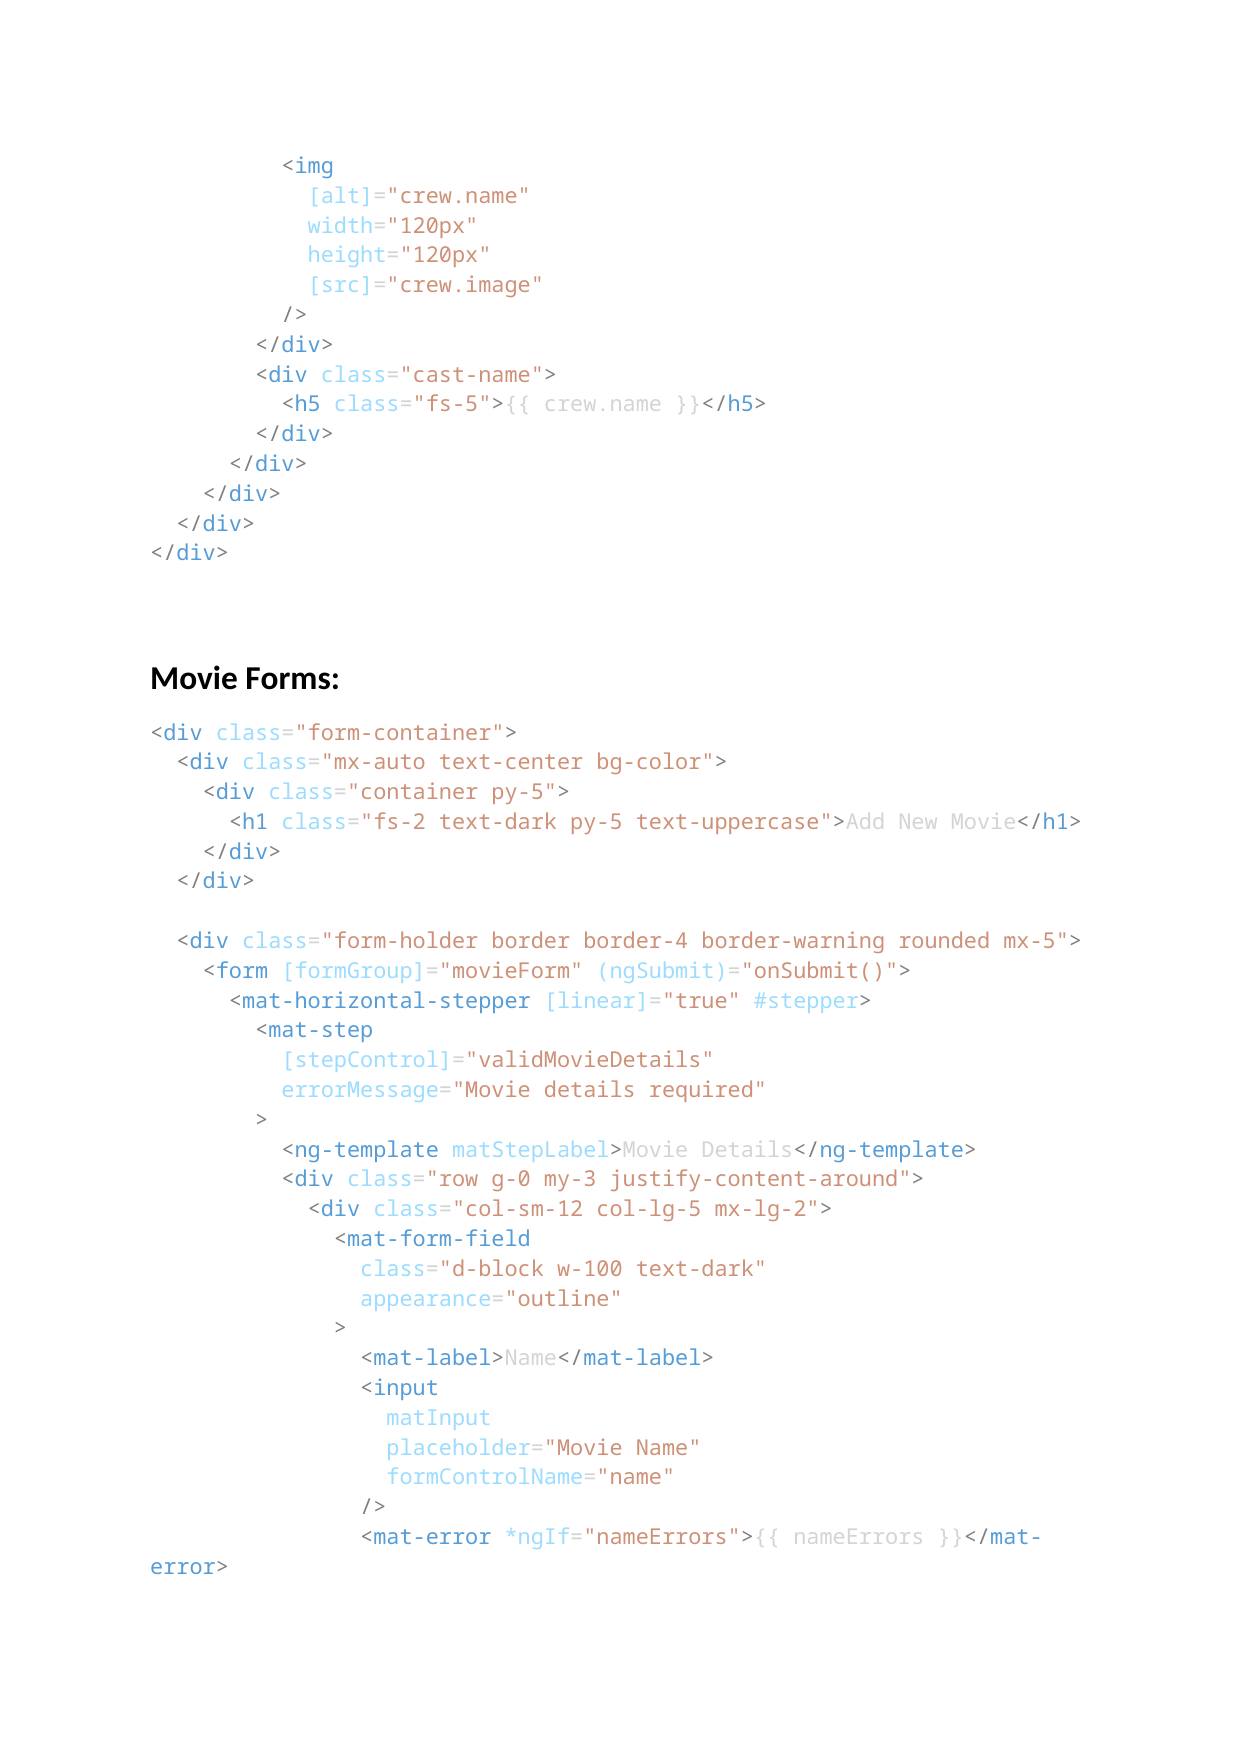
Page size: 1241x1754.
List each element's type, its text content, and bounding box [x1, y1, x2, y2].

text </div> [150, 507, 1090, 537]
text <mat-label>Name</mat-label> [150, 1342, 1090, 1372]
text <h5 class="fs-5">{{ crew.name }}</h5> [150, 388, 1090, 418]
text <div class="form-holder border border-4 border-warning rounded mx-5"> [150, 925, 1090, 955]
text </div> [150, 537, 1090, 567]
text </div> [150, 418, 1090, 448]
text /> [150, 299, 1090, 329]
text <form [formGroup]="movieForm" (ngSubmit)="onSubmit()"> [150, 955, 1090, 984]
text [stepControl]="validMovieDetails" [150, 1044, 1090, 1074]
text [src]="crew.image" [150, 269, 1090, 299]
text matInput [150, 1402, 1090, 1431]
text <input [150, 1372, 1090, 1402]
text <div class="col-sm-12 col-lg-5 mx-lg-2"> [150, 1193, 1090, 1223]
text class="d-block w-100 text-dark" [150, 1253, 1090, 1282]
text </div> [150, 836, 1090, 865]
text /> [150, 1491, 1090, 1521]
text > [150, 1104, 1090, 1133]
text [alt]="crew.name" [150, 180, 1090, 209]
text formControlName="name" [150, 1461, 1090, 1491]
text <mat-form-field [150, 1223, 1090, 1253]
text <mat-step [150, 1014, 1090, 1044]
text Movie Forms: [150, 657, 1090, 697]
text width="120px" [150, 209, 1090, 239]
text errorMessage="Movie details required" [150, 1074, 1090, 1104]
text <mat-horizontal-stepper [linear]="true" #stepper> [150, 984, 1090, 1014]
text <div class="form-container"> [150, 716, 1090, 746]
text <mat-error *ngIf="nameErrors">{{ nameErrors }}</mat-error> [150, 1521, 1090, 1580]
text <div class="row g-0 my-3 justify-content-around"> [150, 1163, 1090, 1193]
text <div class="container py-5"> [150, 776, 1090, 806]
text <h1 class="fs-2 text-dark py-5 text-uppercase">Add New Movie</h1> [150, 806, 1090, 836]
text </div> [150, 478, 1090, 507]
text <img [150, 150, 1090, 180]
text </div> [150, 865, 1090, 895]
text height="120px" [150, 239, 1090, 269]
text <div class="cast-name"> [150, 358, 1090, 388]
text </div> [150, 448, 1090, 478]
text placeholder="Movie Name" [150, 1431, 1090, 1461]
text <ng-template matStepLabel>Movie Details</ng-template> [150, 1133, 1090, 1163]
text > [150, 1312, 1090, 1342]
text <div class="mx-auto text-center bg-color"> [150, 746, 1090, 776]
text </div> [150, 329, 1090, 358]
text appearance="outline" [150, 1282, 1090, 1312]
